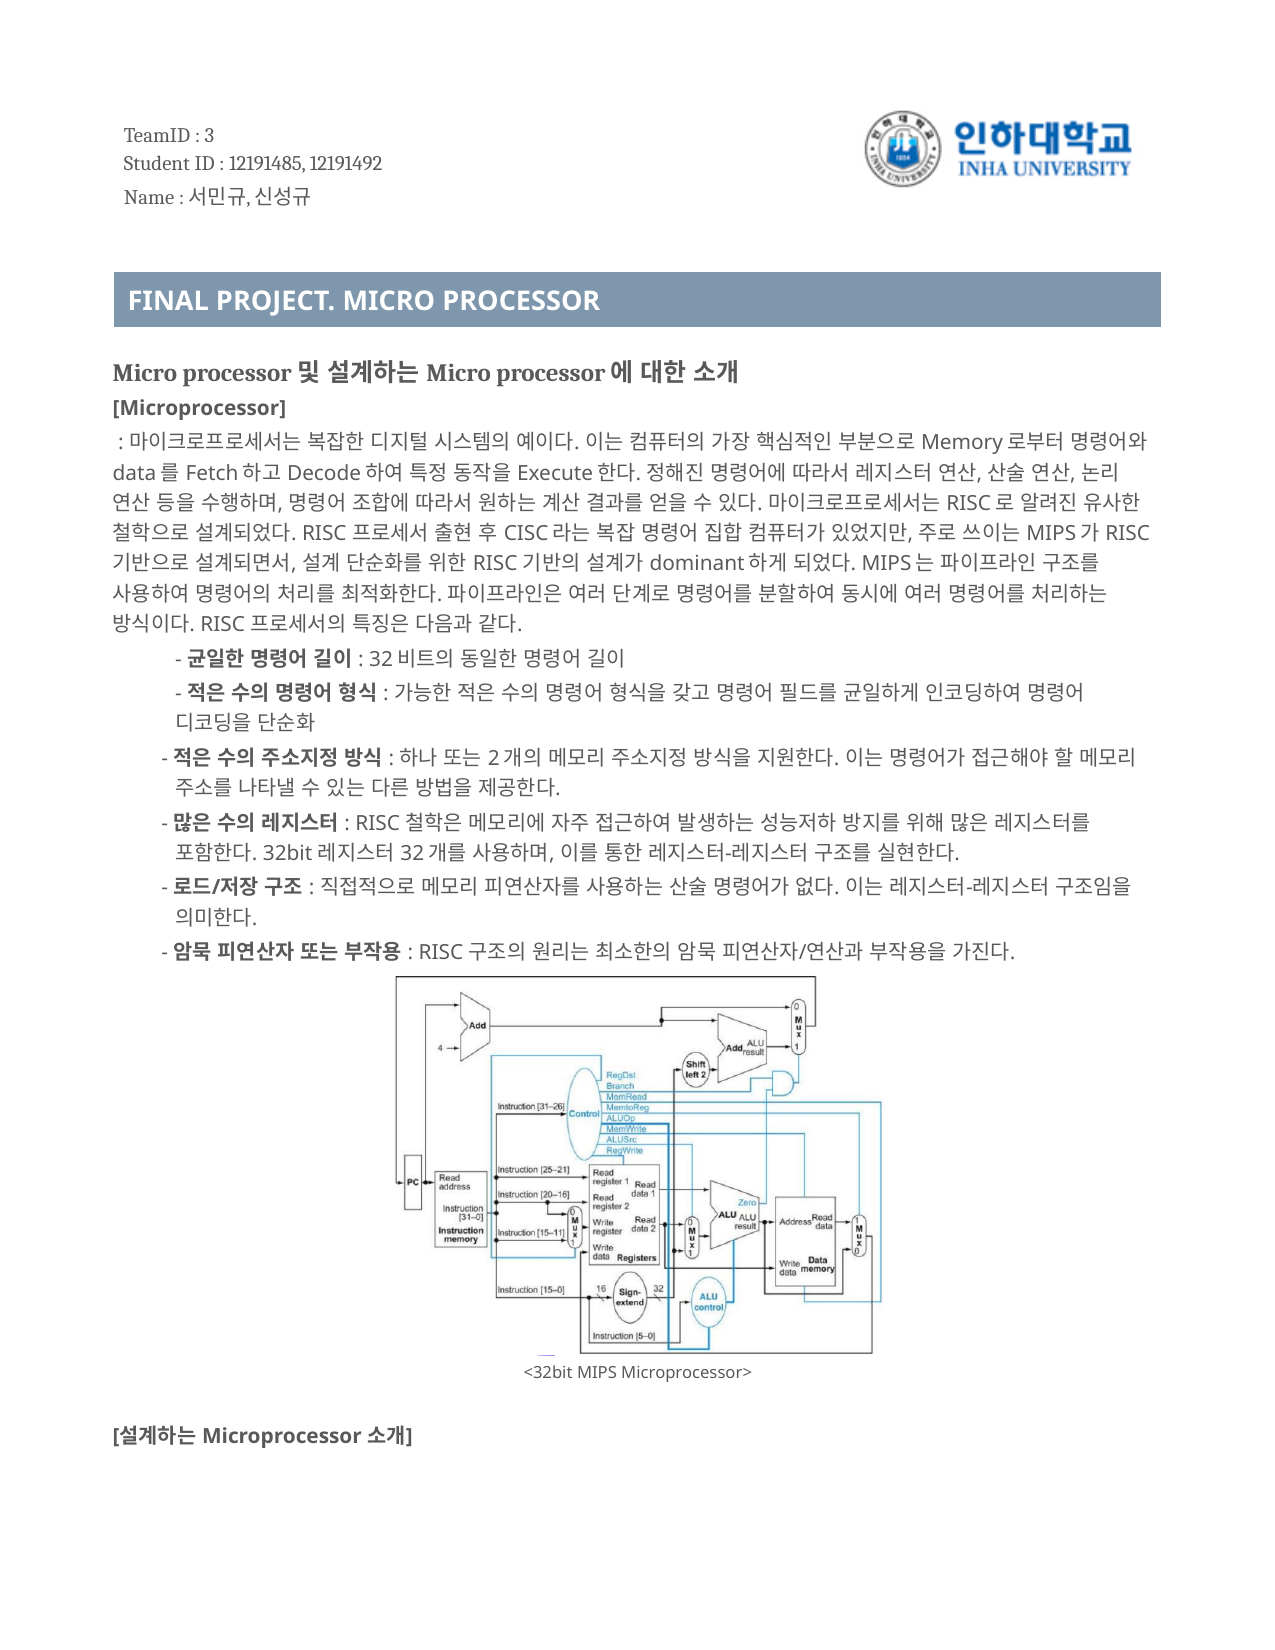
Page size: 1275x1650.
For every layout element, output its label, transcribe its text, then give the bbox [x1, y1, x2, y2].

text - 많은 수의 레지스터 : RISC 철학은 메모리에 자주 접근하여 발생하는 성능저하 방지를 위해 많은 레지스터를 포함한다. 32bit 레지스터 32개를 사용하며, 이를 통한 레지스터-레지스터 구조를 실현한다. [112, 806, 1162, 866]
subtitle FINAL PROJECT. micro processor [115, 273, 1160, 326]
picture [848, 90, 1152, 211]
text - 로드/저장 구조 : 직접적으로 메모리 피연산자를 사용하는 산술 명령어가 없다. 이는 레지스터-레지스터 구조임을 의미한다. [112, 871, 1162, 931]
text [설계하는 Microprocessor 소개] [112, 1420, 1162, 1450]
text [Microprocessor] [112, 393, 1162, 421]
text - 적은 수의 주소지정 방식 : 하나 또는 2개의 메모리 주소지정 방식을 지원한다. 이는 명령어가 접근해야 할 메모리 주소를 나타낼 수 있는 다른 방법을 제공한다. [112, 741, 1162, 802]
text - 암묵 피연산자 또는 부작용 : RISC 구조의 원리는 최소한의 암묵 피연산자/연산과 부작용을 가진다. [112, 935, 1162, 966]
text - 적은 수의 명령어 형식 : 가능한 적은 수의 명령어 형식을 갖고 명령어 필드를 균일하게 인코딩하여 명령어 디코딩을 단순화 [175, 676, 1162, 737]
text : 마이크로프로세서는 복잡한 디지털 시스템의 예이다. 이는 컴퓨터의 가장 핵심적인 부분으로 Memory로부터 명령어와 data를 Fetch하고 Decode하여 특정 동작을 Execute한다. 정해진 명령어에 따라서 레지스터 연산, 산술 연산, 논리 연산 등을 수행하며, 명령어 조합에 따라서 원하는 계산 결과를 얻을 수 있다. 마이크로프로세서는 RISC로 알려진 유사한 철학으로 설계되었다. RISC 프로세서 출현 후 CISC라는 복잡 명령어 집합 컴퓨터가 있었지만, 주로 쓰이는 MIPS가 RISC 기반으로 설계되면서, 설계 단순화를 위한 RISC 기반의 설계가 dominant하게 되었다. MIPS는 파이프라인 구조를 사용하여 명령어의 처리를 최적화한다. 파이프라인은 여러 단계로 명령어를 분할하여 동시에 여러 명령어를 처리하는 방식이다. RISC 프로세서의 특징은 다음과 같다. [112, 425, 1162, 638]
picture [390, 969, 885, 1356]
text - 균일한 명령어 길이 : 32비트의 동일한 명령어 길이 [112, 642, 1162, 672]
text <32bit MIPS Microprocessor> [112, 1360, 1162, 1383]
text Micro processor 및 설계하는 Micro processor에 대한 소개 [112, 352, 1162, 389]
